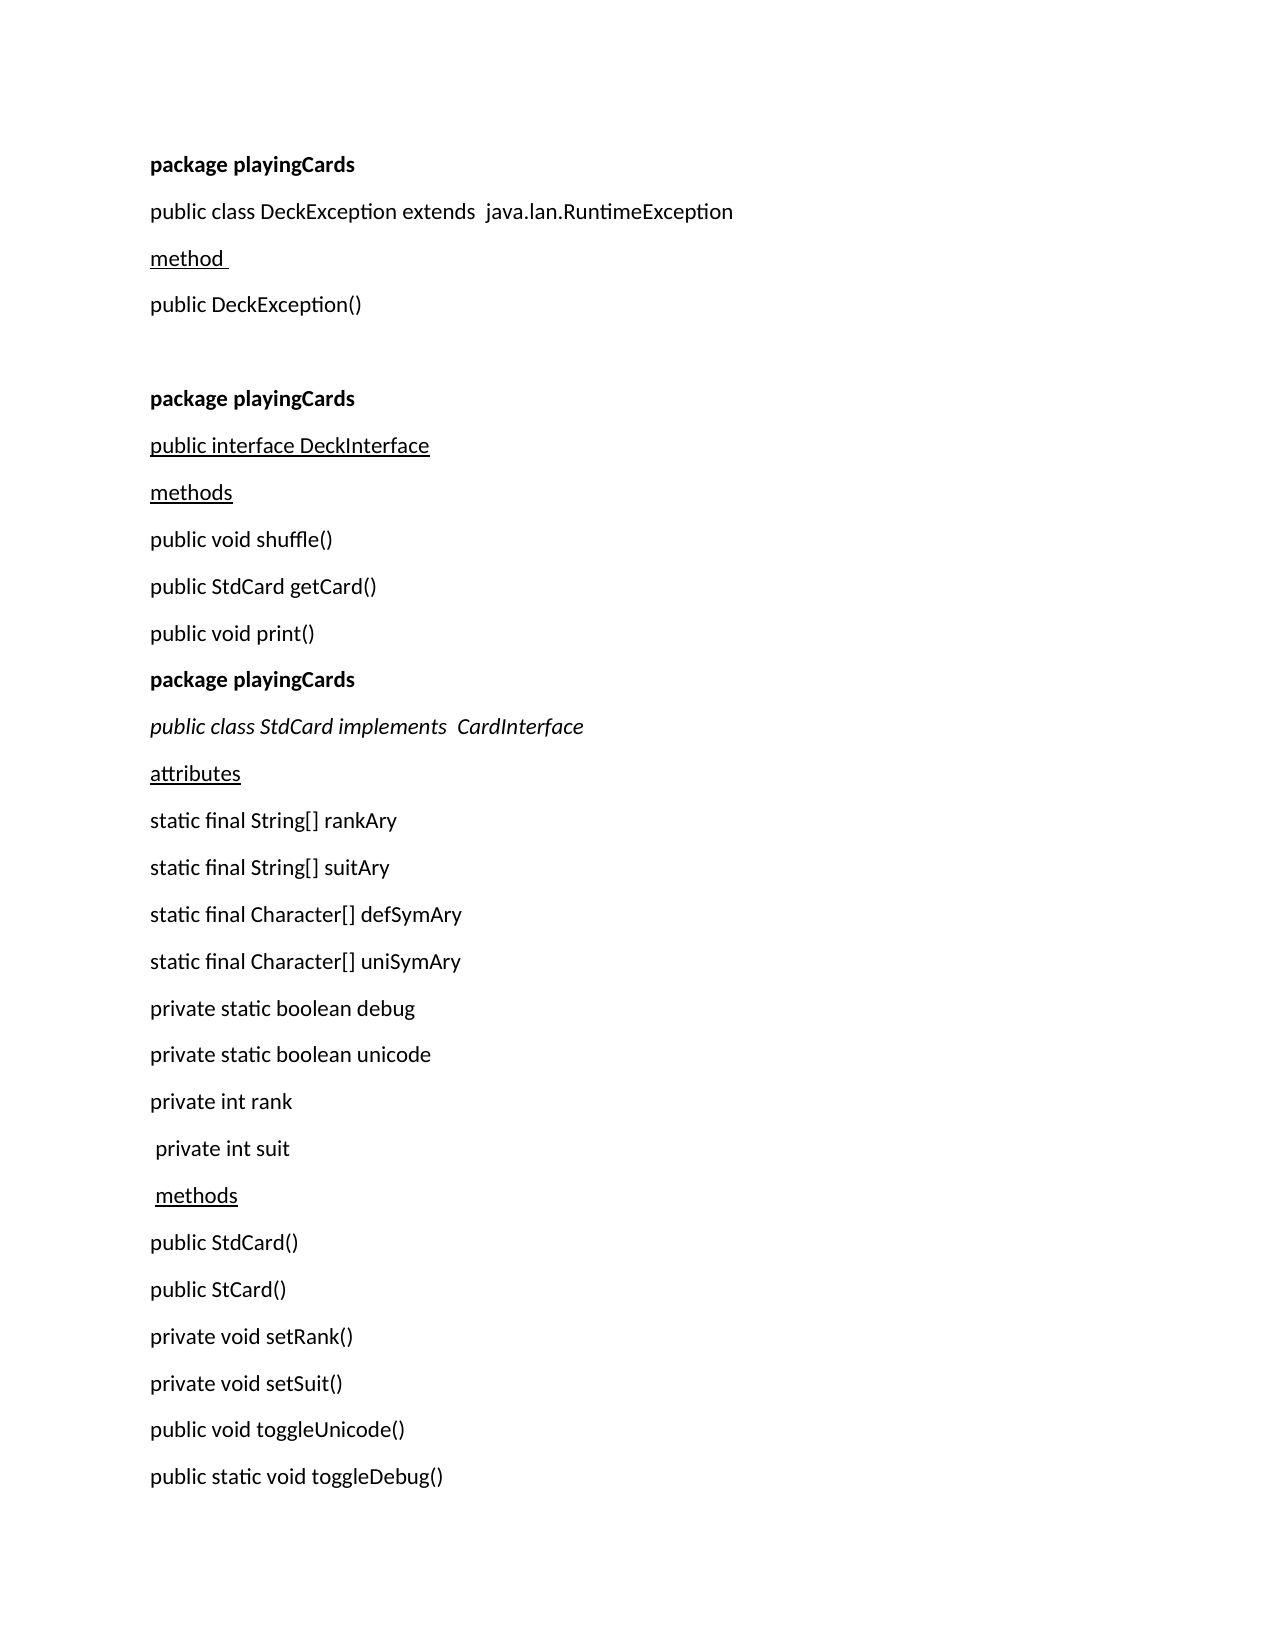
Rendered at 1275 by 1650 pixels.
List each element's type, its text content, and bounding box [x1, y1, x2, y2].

text private int rank [150, 1087, 1125, 1116]
text public StdCard() [150, 1228, 1125, 1256]
text attributes [150, 759, 1125, 787]
text package playingCards [150, 150, 1125, 178]
text static final String[] suitAry [150, 853, 1125, 881]
text public StdCard getCard() [150, 572, 1125, 600]
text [150, 1462, 1125, 1491]
text public StCard() [150, 1275, 1125, 1303]
text package playingCards [150, 384, 1125, 412]
text methods [150, 478, 1125, 506]
text static final Character[] defSymAry [150, 900, 1125, 928]
text private int suit [150, 1134, 1125, 1162]
text private void setSuit() [150, 1369, 1125, 1397]
text private static boolean unicode [150, 1041, 1125, 1069]
text static final String[] rankAry [150, 806, 1125, 834]
text public DeckException() [150, 291, 1125, 319]
text private void setRank() [150, 1322, 1125, 1350]
text static final Character[] uniSymAry [150, 947, 1125, 975]
text public void toggleUnicode() [150, 1416, 1125, 1444]
text public class StdCard implements CardInterface [150, 712, 1125, 741]
text public void shuffle() [150, 525, 1125, 553]
text public interface DeckInterface [150, 431, 1125, 459]
text private static boolean debug [150, 994, 1125, 1022]
text method [150, 244, 1125, 272]
text public void print() [150, 619, 1125, 647]
text package playingCards [150, 666, 1125, 694]
text public class DeckException extends java.lan.RuntimeException [150, 197, 1125, 225]
text methods [150, 1181, 1125, 1209]
